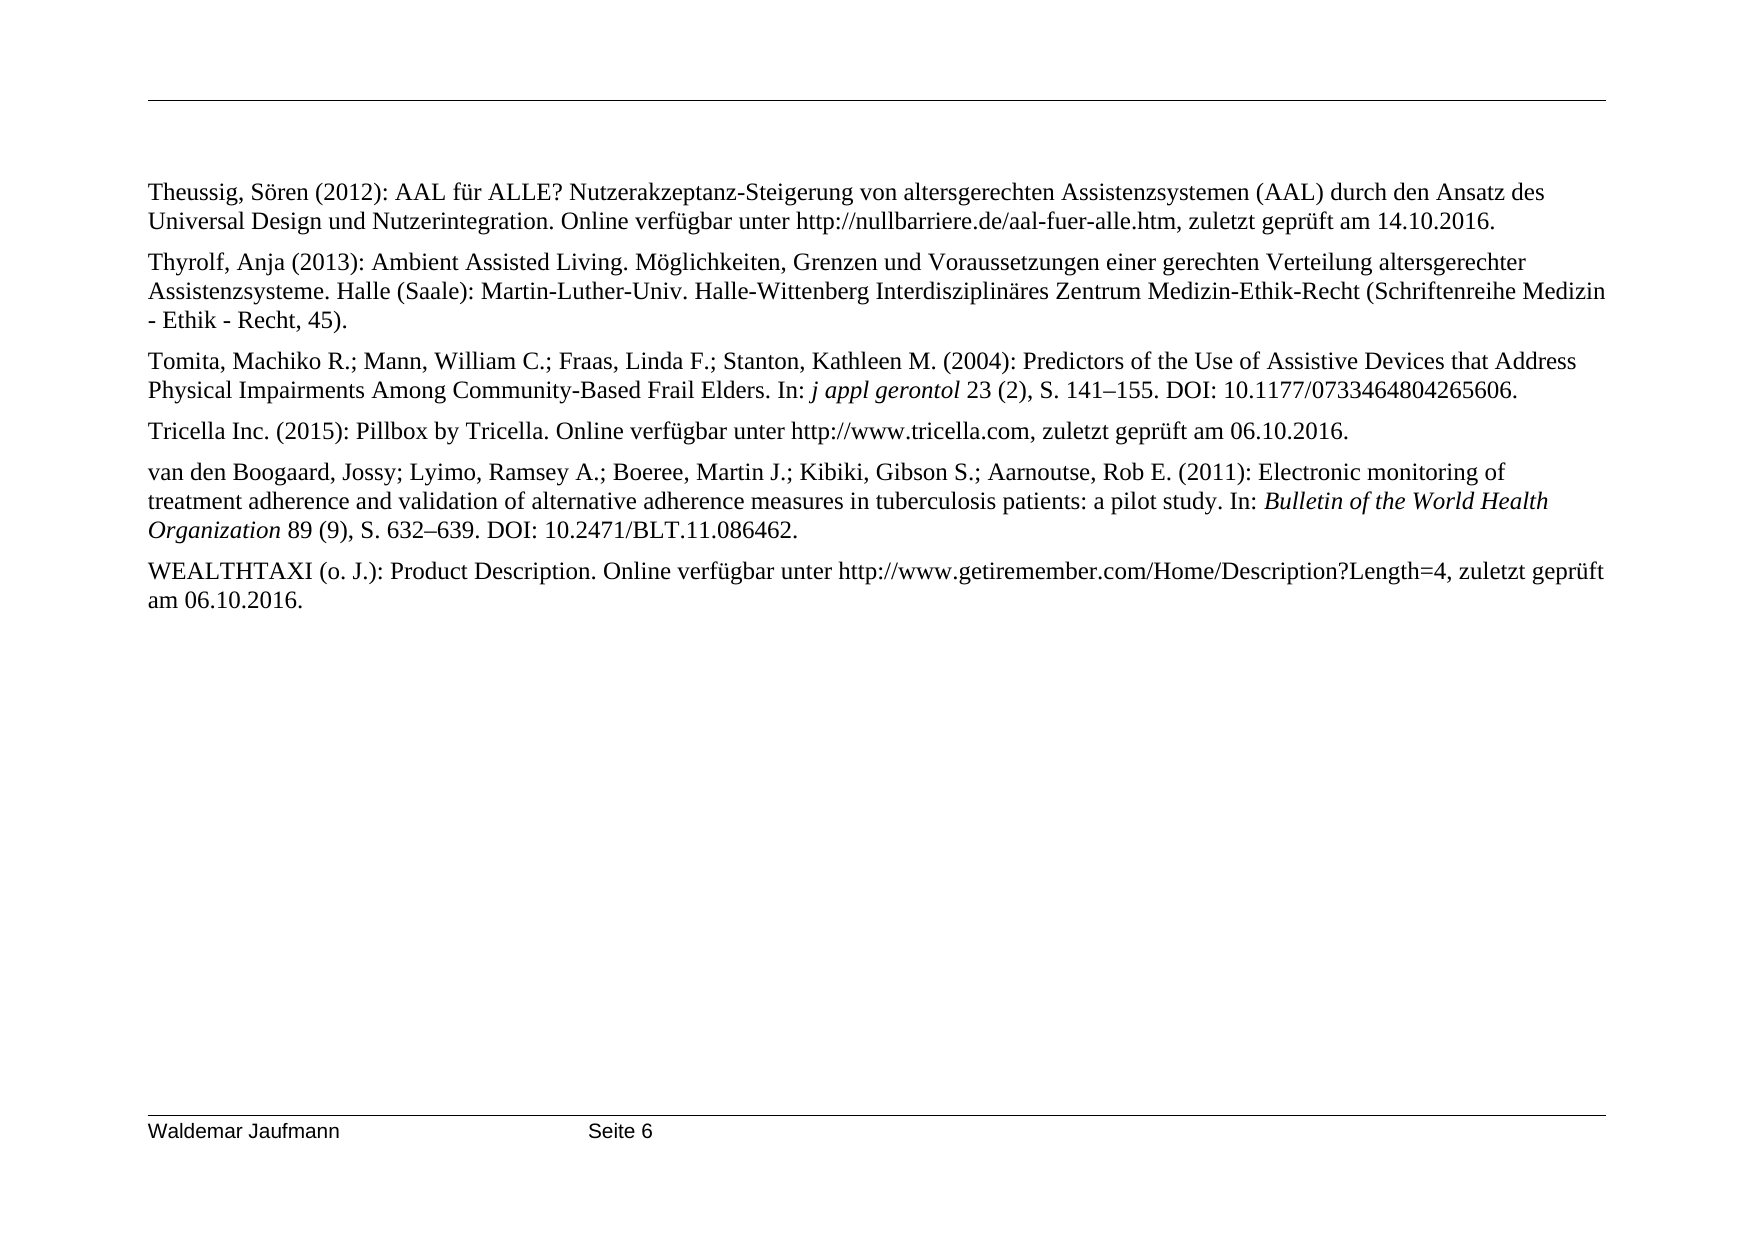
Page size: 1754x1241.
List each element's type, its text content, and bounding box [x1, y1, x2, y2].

text WEALTHTAXI (o. J.): Product Description. Online verfügbar unter http://www.getiremember.com/Home/Description?Length=4, zuletzt geprüft am 06.10.2016. [148, 556, 1606, 613]
text Thyrolf, Anja (2013): Ambient Assisted Living. Möglichkeiten, Grenzen und Voraussetzungen einer gerechten Verteilung altersgerechter Assistenzsysteme. Halle (Saale): Martin-Luther-Univ. Halle-Wittenberg Interdisziplinäres Zentrum Medizin-Ethik-Recht (Schriftenreihe Medizin - Ethik - Recht, 45). [148, 247, 1606, 333]
text Tricella Inc. (2015): Pillbox by Tricella. Online verfügbar unter http://www.tricella.com, zuletzt geprüft am 06.10.2016. [148, 416, 1606, 445]
text van den Boogaard, Jossy; Lyimo, Ramsey A.; Boeree, Martin J.; Kibiki, Gibson S.; Aarnoutse, Rob E. (2011): Electronic monitoring of treatment adherence and validation of alternative adherence measures in tuberculosis patients: a pilot study. In: Bulletin of the World Health Organization 89 (9), S. 632–639. DOI: 10.2471/BLT.11.086462. [148, 457, 1606, 543]
text Tomita, Machiko R.; Mann, William C.; Fraas, Linda F.; Stanton, Kathleen M. (2004): Predictors of the Use of Assistive Devices that Address Physical Impairments Among Community-Based Frail Elders. In: j appl gerontol 23 (2), S. 141–155. DOI: 10.1177/0733464804265606. [148, 346, 1606, 403]
text Theussig, Sören (2012): AAL für ALLE? Nutzerakzeptanz-Steigerung von altersgerechten Assistenzsystemen (AAL) durch den Ansatz des Universal Design und Nutzerintegration. Online verfügbar unter http://nullbarriere.de/aal-fuer-alle.htm, zuletzt geprüft am 14.10.2016. [148, 177, 1606, 235]
